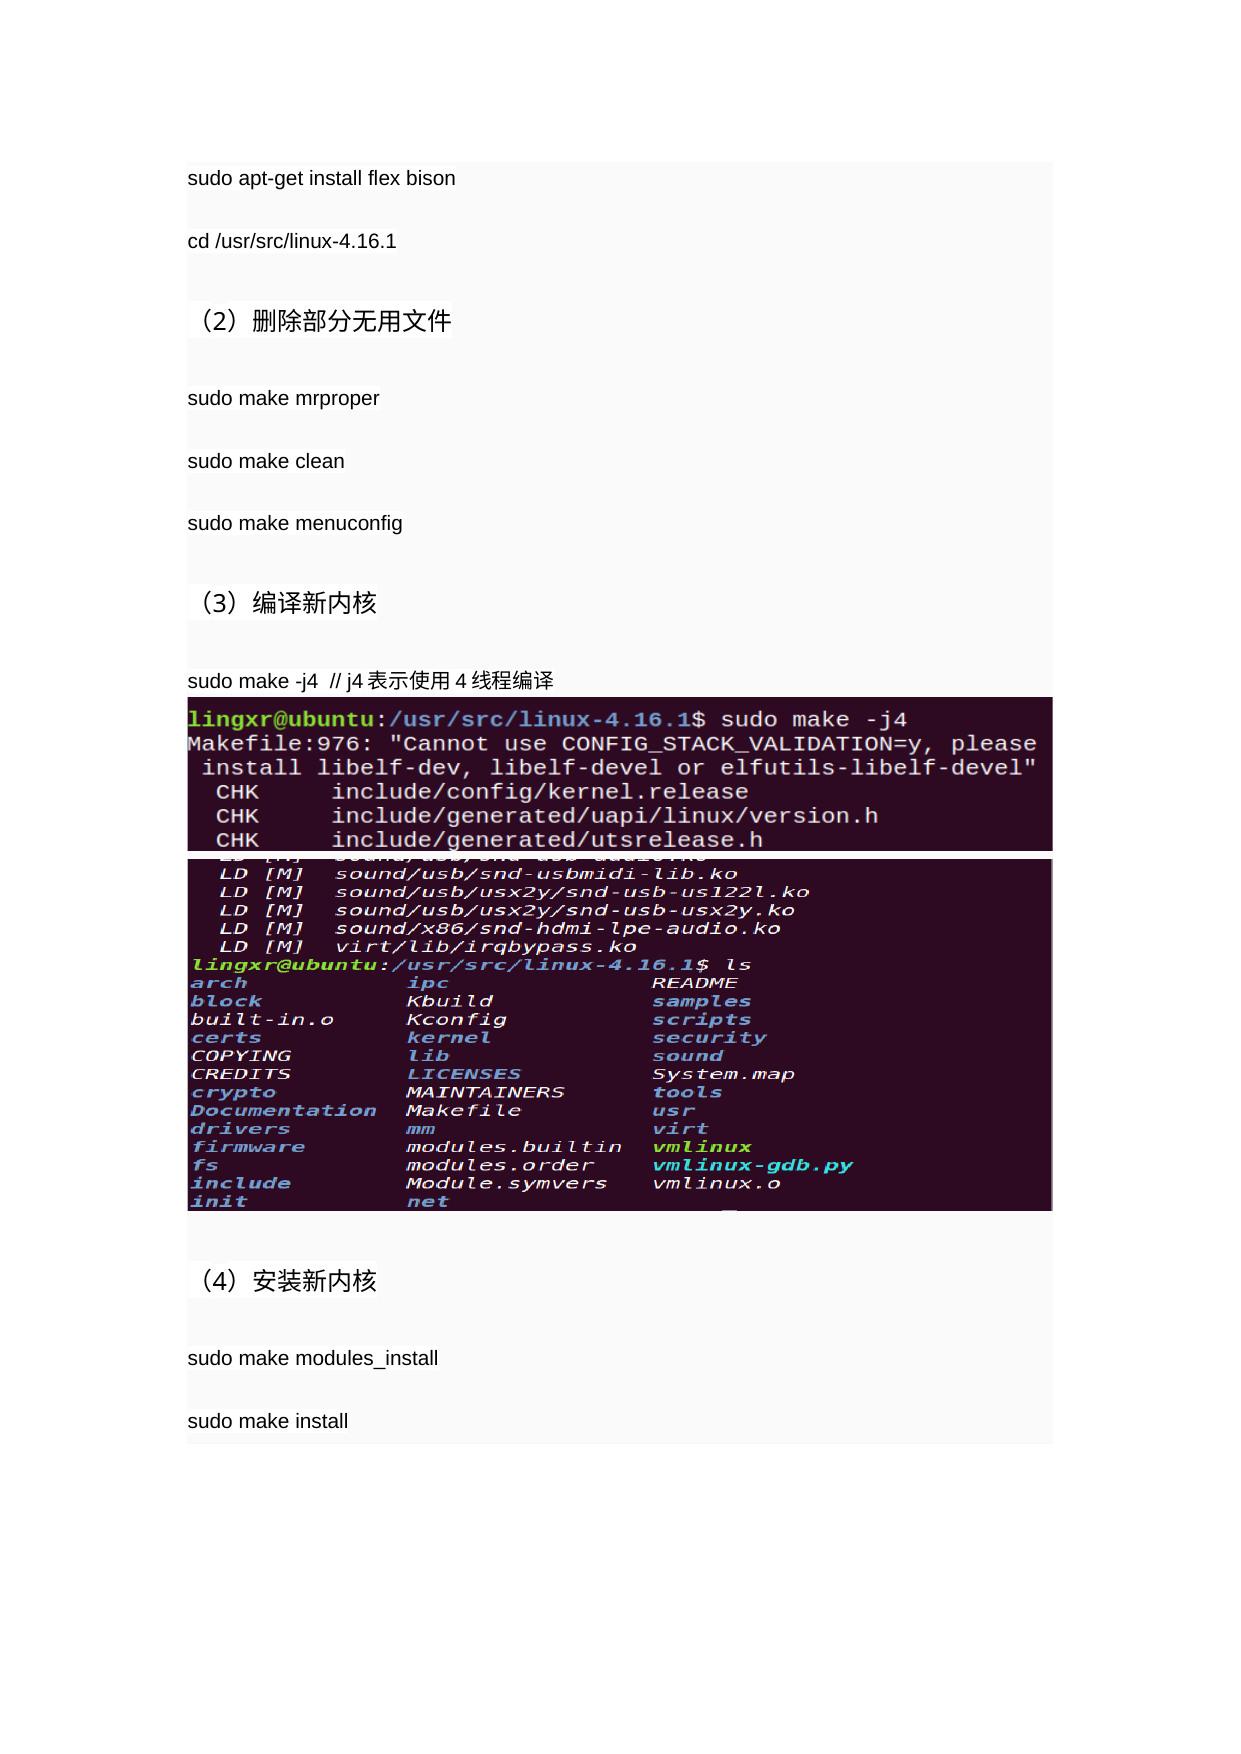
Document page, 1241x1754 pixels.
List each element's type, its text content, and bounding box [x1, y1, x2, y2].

text cd /usr/src/linux-4.16.1 [187, 224, 1053, 257]
text sudo make mrproper [187, 382, 1053, 414]
text sudo make menuconfig [187, 507, 1053, 539]
text sudo make modules_install [187, 1342, 1053, 1374]
text sudo make clean [187, 444, 1053, 477]
text （3）编译新内核 [187, 569, 1053, 634]
picture [187, 697, 1053, 851]
text sudo apt-get install flex bison [187, 162, 1053, 194]
picture [187, 859, 1053, 1211]
text sudo make -j4 // j4表示使用4线程编译 [187, 664, 1053, 697]
text sudo make install [187, 1404, 1053, 1444]
text （4）安装新内核 [187, 1247, 1053, 1312]
text （2）删除部分无用文件 [187, 287, 1053, 352]
